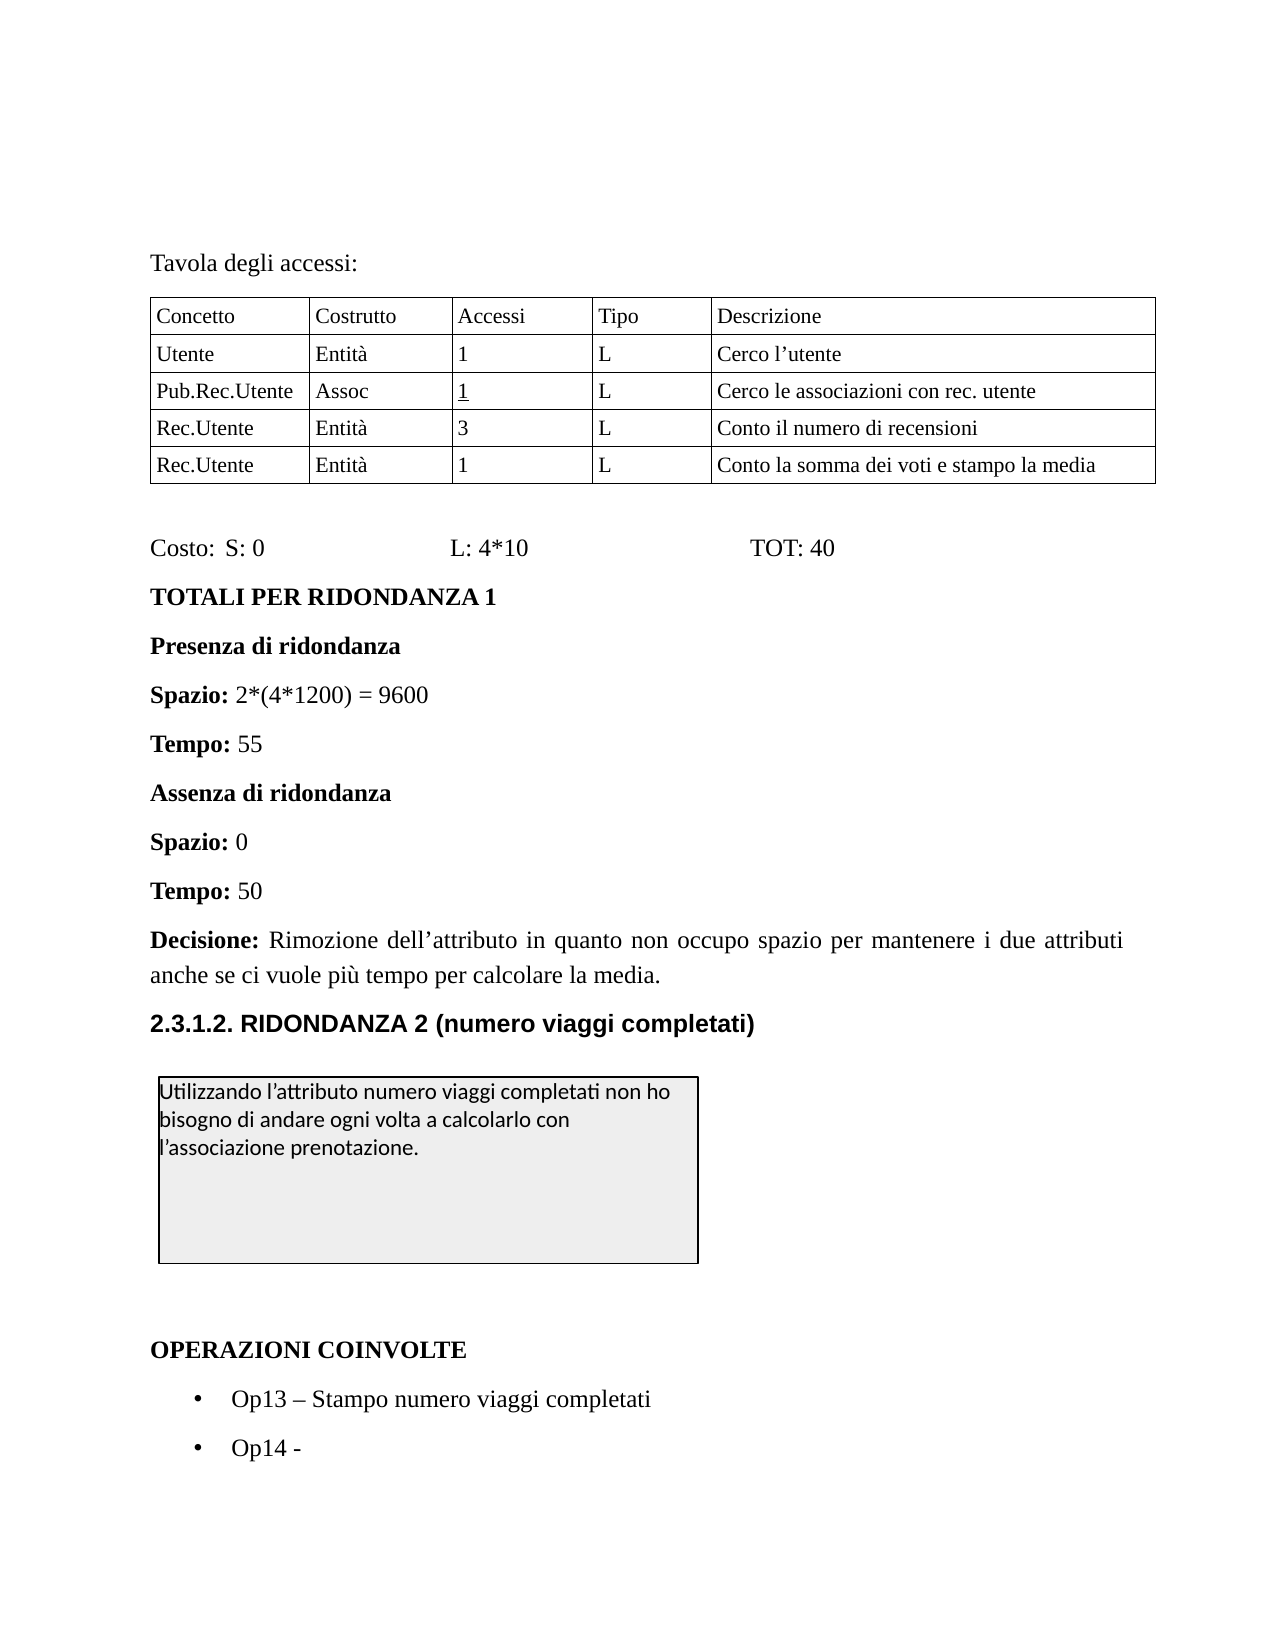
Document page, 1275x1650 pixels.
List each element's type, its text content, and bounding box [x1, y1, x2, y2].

table_cell Cerco l’utente [712, 335, 1155, 372]
table_cell Conto il numero di recensioni [712, 410, 1155, 446]
table_cell L [593, 410, 711, 446]
table_cell Entità [310, 410, 452, 446]
text OPERAZIONI COINVOLTE [150, 1335, 1125, 1364]
table_header Accessi [453, 298, 592, 334]
table_header Concetto [151, 298, 309, 334]
table_cell L [593, 335, 711, 372]
table_cell Pub.Rec.Utente [151, 373, 309, 409]
table_cell Entità [310, 447, 452, 483]
text Spazio: 2*(4*1200) = 9600 [150, 680, 1125, 709]
table_cell 1 [453, 335, 592, 372]
list Op13 – Stampo numero viaggi completati [194, 1384, 1125, 1413]
table_header Tipo [593, 298, 711, 334]
table_header Descrizione [712, 298, 1155, 334]
text Spazio: 0 [150, 827, 1125, 856]
table_cell Rec.Utente [151, 447, 309, 483]
table_cell L [593, 373, 711, 409]
text Presenza di ridondanza [150, 631, 1125, 659]
table_cell 1 [453, 447, 592, 483]
text TOTALI PER RIDONDANZA 1 [150, 582, 1125, 611]
table_cell Assoc [310, 373, 452, 409]
text Tavola degli accessi: [150, 248, 1125, 277]
table_cell L [593, 447, 711, 483]
list Op14 - [194, 1433, 1125, 1462]
table_header Costrutto [310, 298, 452, 334]
text Tempo: 50 [150, 876, 1125, 905]
subtitle 2.3.1.2. RIDONDANZA 2 (numero viaggi completati) [150, 1009, 1125, 1037]
table_cell Rec.Utente [151, 410, 309, 446]
table_cell 1 [453, 373, 592, 409]
text Tempo: 55 [150, 729, 1125, 758]
text Assenza di ridondanza [150, 778, 1125, 807]
table_cell Conto la somma dei voti e stampo la media [712, 447, 1155, 483]
table_cell Utente [151, 335, 309, 372]
text Decisione: Rimozione dell’attributo in quanto non occupo spazio per mantenere i due attributi anche se ci vuole più tempo per calcolare la media. [150, 925, 1125, 988]
table_cell Entità [310, 335, 452, 372]
table_cell Cerco le associazioni con rec. utente [712, 373, 1155, 409]
text Costo: S: 0 L: 4*10 TOT: 40 [150, 533, 1125, 561]
table_cell 3 [453, 410, 592, 446]
